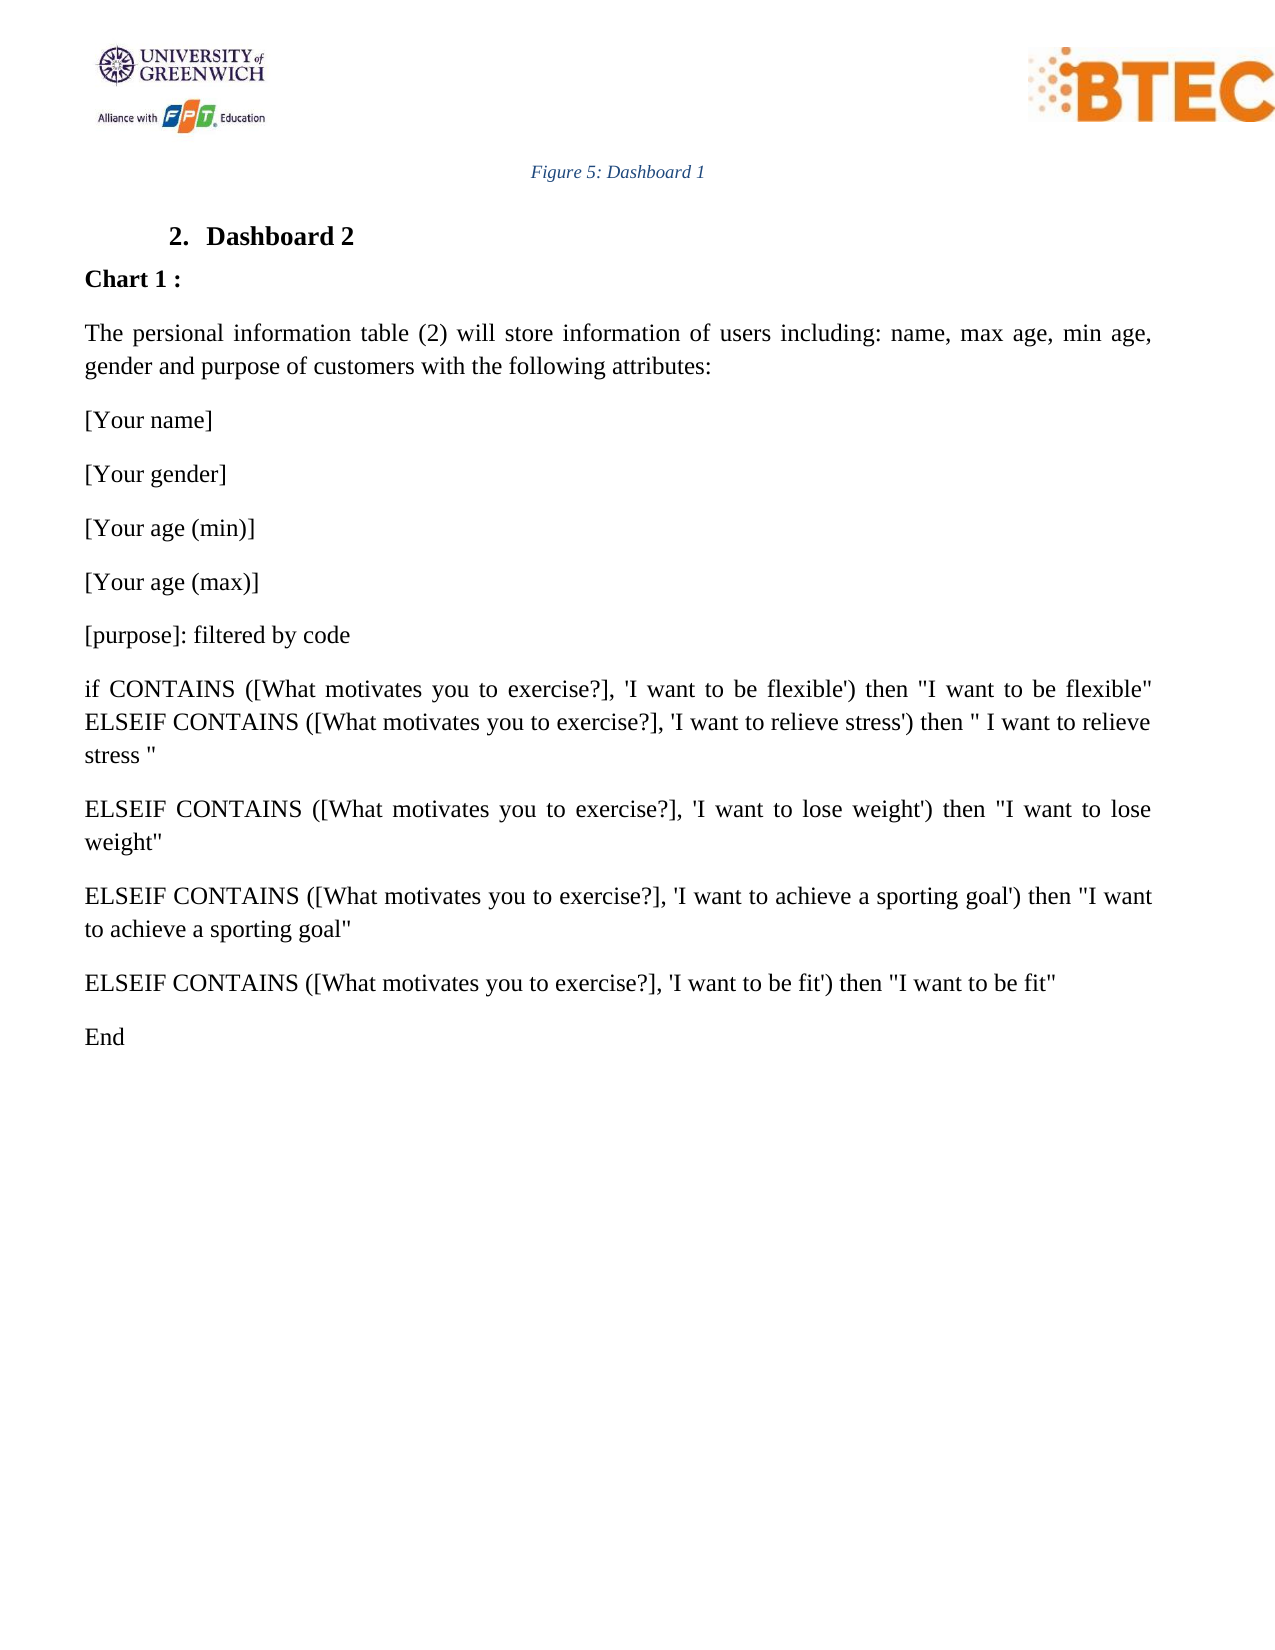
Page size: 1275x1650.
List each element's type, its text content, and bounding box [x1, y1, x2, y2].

subtitle Dashboard 2 [169, 220, 1153, 251]
text [purpose]: filtered by code [84, 621, 1153, 649]
text The persional information table (2) will store information of users including: name, max age, min age, gender and purpose of customers with the following attributes: [84, 318, 1153, 380]
text ELSEIF CONTAINS ([What motivates you to exercise?], 'I want to be fit') then "I want to be fit" [84, 968, 1153, 997]
text ELSEIF CONTAINS ([What motivates you to exercise?], 'I want to achieve a sporting goal') then "I want to achieve a sporting goal" [84, 881, 1153, 943]
text if CONTAINS ([What motivates you to exercise?], 'I want to be flexible') then "I want to be flexible" ELSEIF CONTAINS ([What motivates you to exercise?], 'I want to relieve stress') then " I want to relieve stress " [84, 674, 1153, 769]
text [Your name] [84, 405, 1153, 434]
text [Your gender] [84, 459, 1153, 488]
text [Your age (max)] [84, 567, 1153, 595]
text Chart 1 : [84, 264, 1153, 293]
picture [1028, 47, 1275, 122]
text ELSEIF CONTAINS ([What motivates you to exercise?], 'I want to lose weight') then "I want to lose weight" [84, 794, 1153, 856]
text End [84, 1022, 1153, 1051]
text [Your age (min)] [84, 513, 1153, 542]
picture [84, 32, 277, 144]
